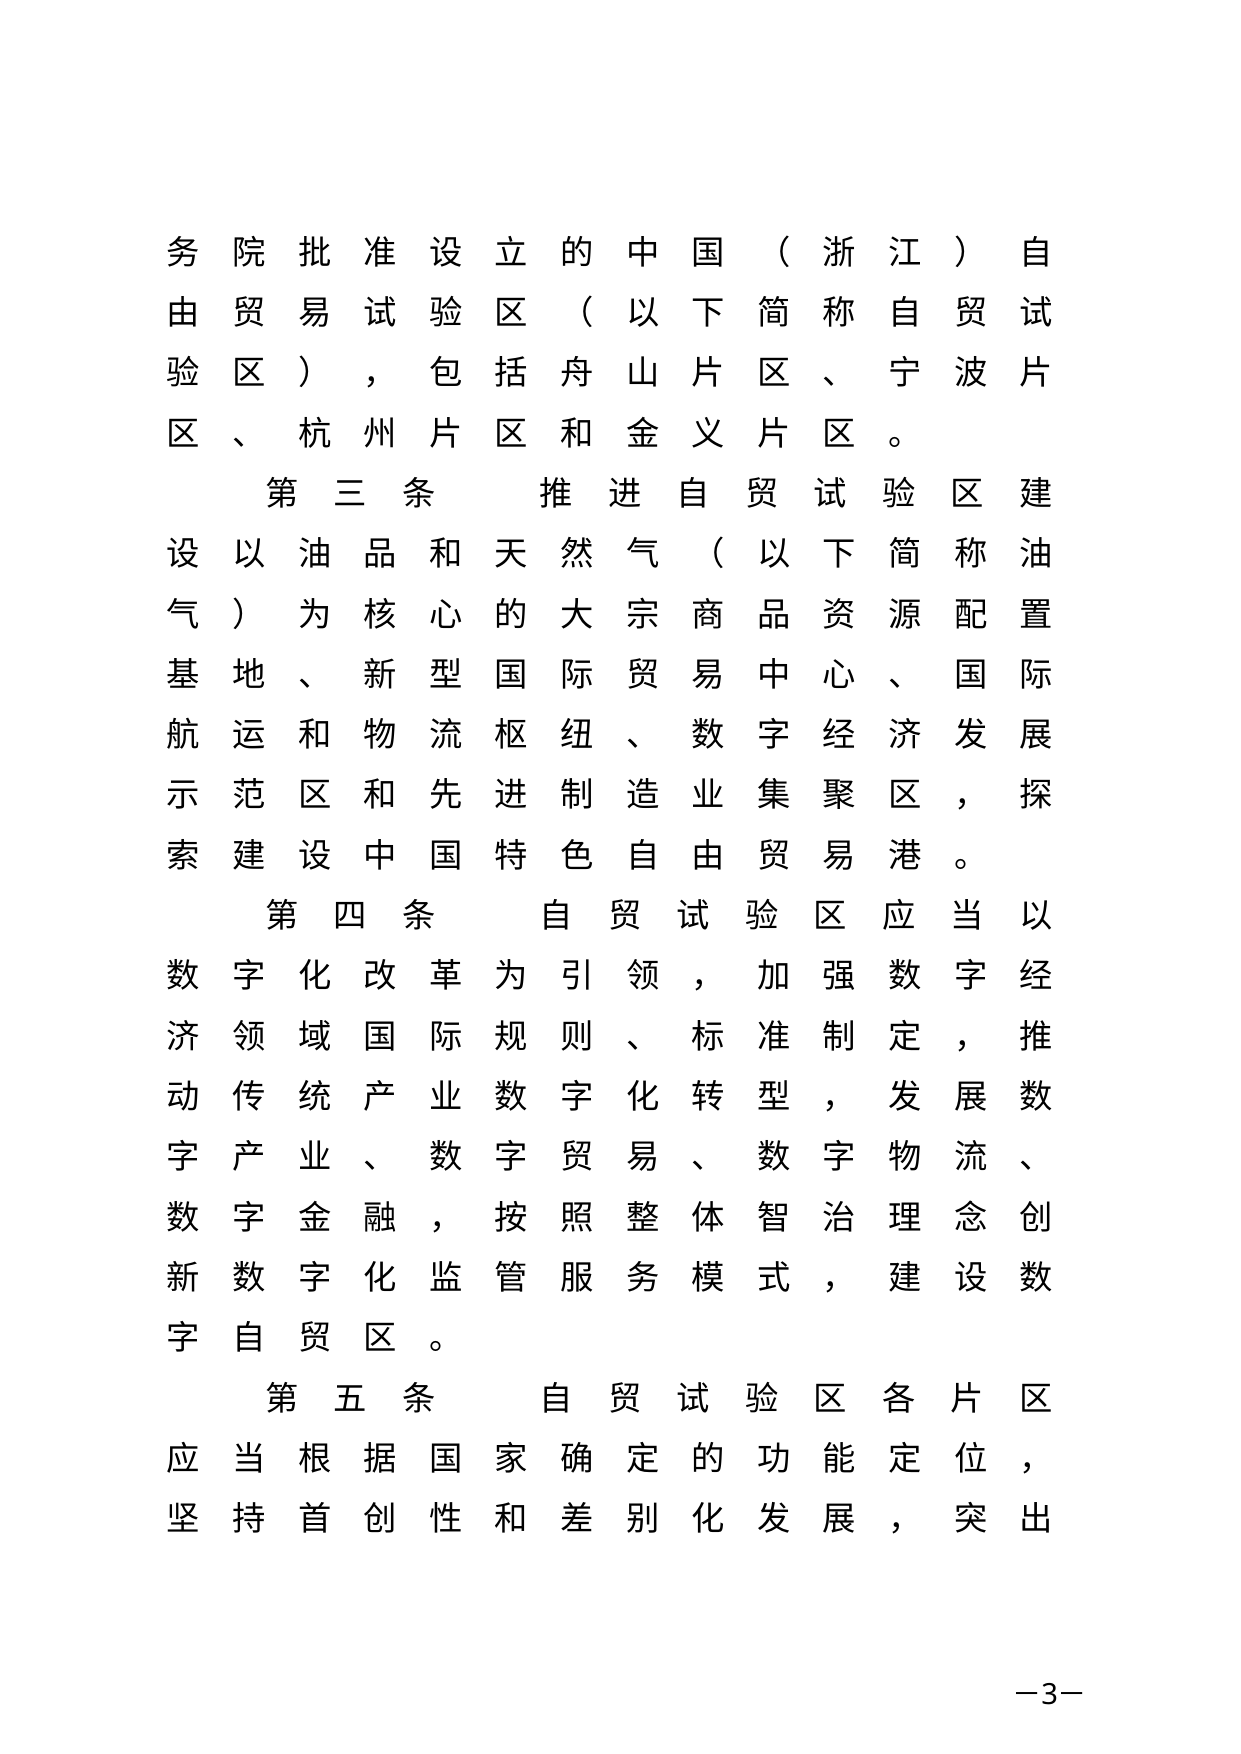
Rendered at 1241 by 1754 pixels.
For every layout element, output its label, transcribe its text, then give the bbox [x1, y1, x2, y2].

text 第四条 自贸试验区应当以数字化改革为引领，加强数字经济领域国际规则、标准制定，推动传统产业数字化转型，发展数字产业、数字贸易、数字物流、数字金融，按照整体智治理念创新数字化监管服务模式，建设数字自贸区。 [167, 883, 1085, 1365]
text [167, 219, 1085, 461]
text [167, 1365, 1085, 1546]
text 第三条 推进自贸试验区建设以油品和天然气（以下简称油气）为核心的大宗商品资源配置基地、新型国际贸易中心、国际航运和物流枢纽、数字经济发展示范区和先进制造业集聚区，探索建设中国特色自由贸易港。 [167, 461, 1085, 883]
